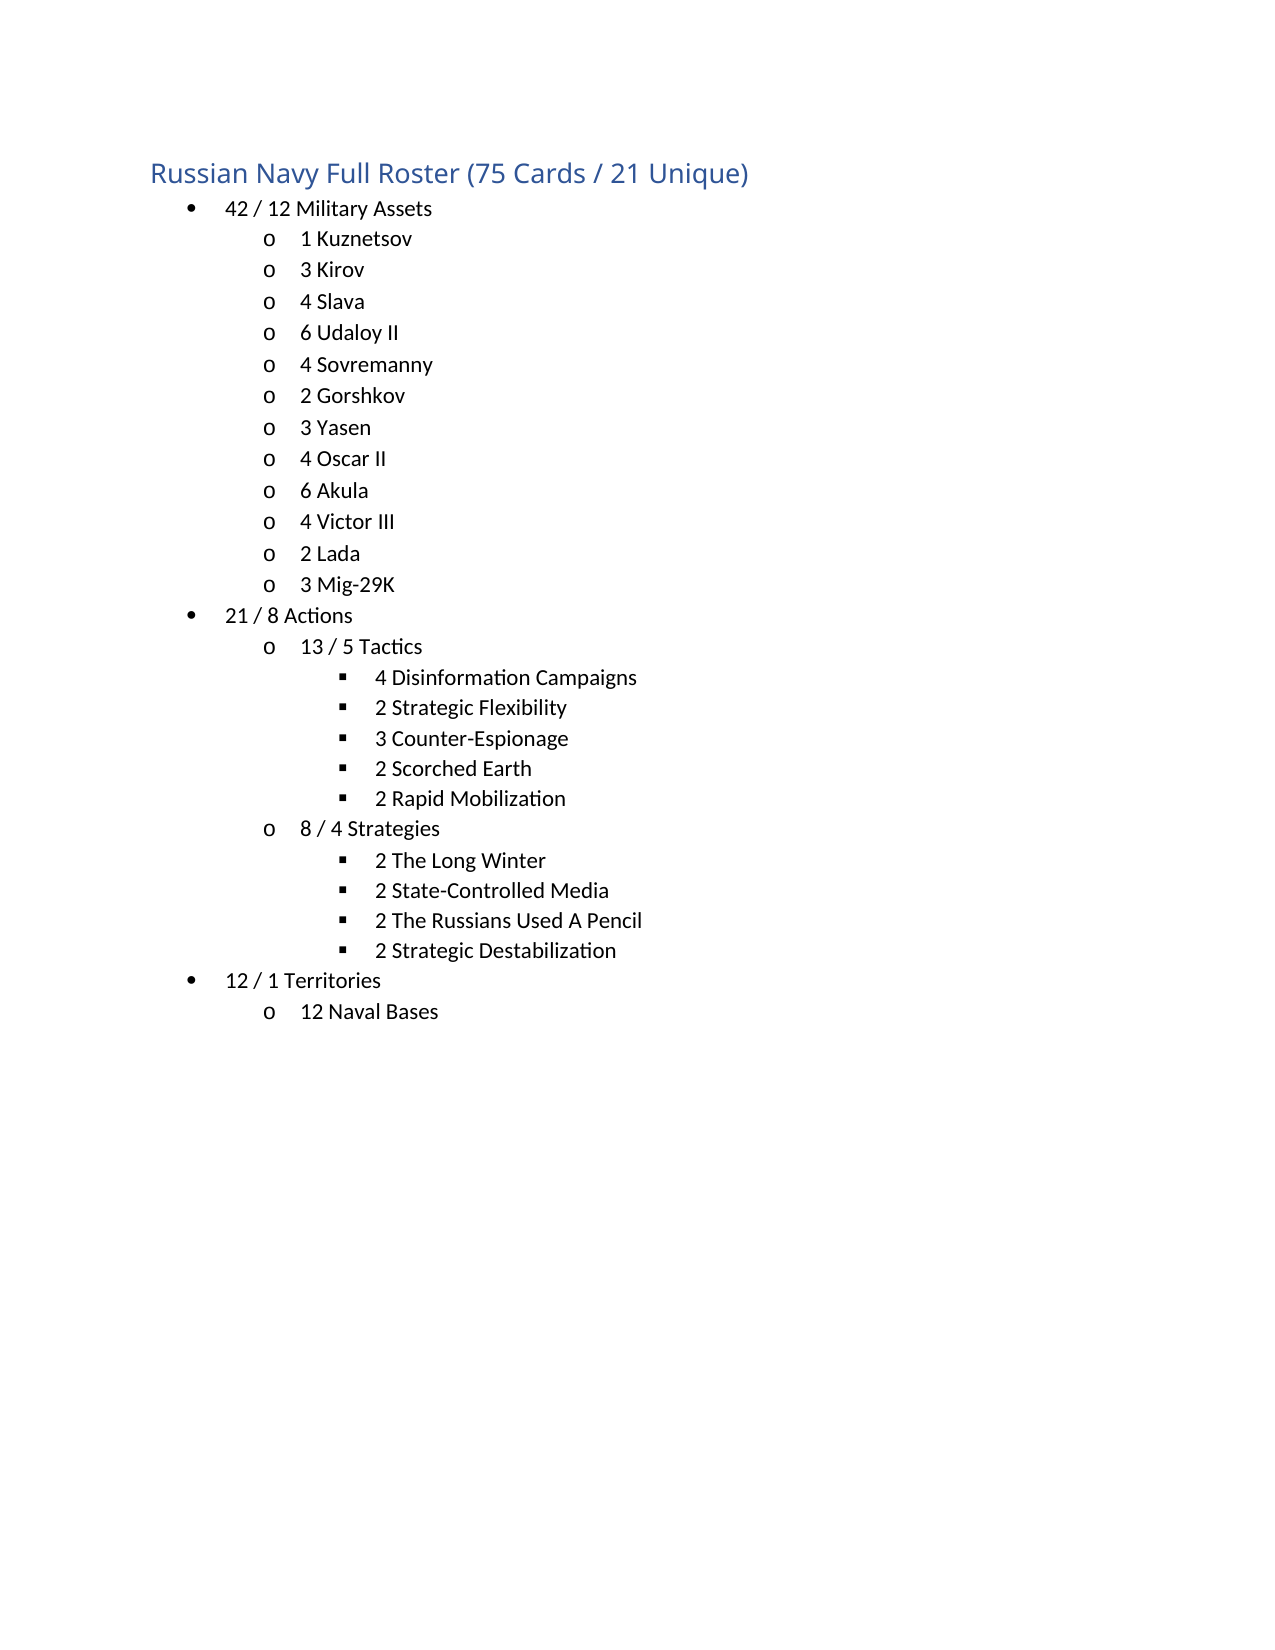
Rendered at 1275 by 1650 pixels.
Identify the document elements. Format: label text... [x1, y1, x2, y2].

list 12 / 1 Territories [187, 967, 1125, 995]
list 1 Kuznetsov [262, 224, 1125, 253]
list 2 The Russians Used A Pencil [337, 906, 1125, 934]
list 2 State-Controlled Media [337, 876, 1125, 904]
list 4 Victor III [262, 507, 1125, 536]
list 2 Strategic Destabilization [337, 936, 1125, 964]
list 3 Counter-Espionage [337, 724, 1125, 752]
list 12 Naval Bases [262, 997, 1125, 1026]
list 2 Gorshkov [262, 381, 1125, 411]
list 21 / 8 Actions [187, 602, 1125, 630]
list 4 Slava [262, 287, 1125, 316]
list 4 Disinformation Campaigns [337, 663, 1125, 691]
list 6 Akula [262, 476, 1125, 505]
list 3 Yasen [262, 413, 1125, 442]
list 2 Strategic Flexibility [337, 693, 1125, 722]
list 3 Mig-29K [262, 570, 1125, 599]
list 13 / 5 Tactics [262, 632, 1125, 661]
list 42 / 12 Military Assets [187, 194, 1125, 222]
list 8 / 4 Strategies [262, 814, 1125, 843]
list 6 Udaloy II [262, 318, 1125, 348]
list 2 Lada [262, 539, 1125, 568]
list 2 Rapid Mobilization [337, 784, 1125, 812]
list 4 Oscar II [262, 444, 1125, 473]
list 2 The Long Winter [337, 846, 1125, 874]
list 4 Sovremanny [262, 350, 1125, 379]
list 2 Scorched Earth [337, 754, 1125, 782]
list 3 Kirov [262, 256, 1125, 285]
subtitle Russian Navy Full Roster (75 Cards / 21 Unique) [150, 154, 1125, 191]
